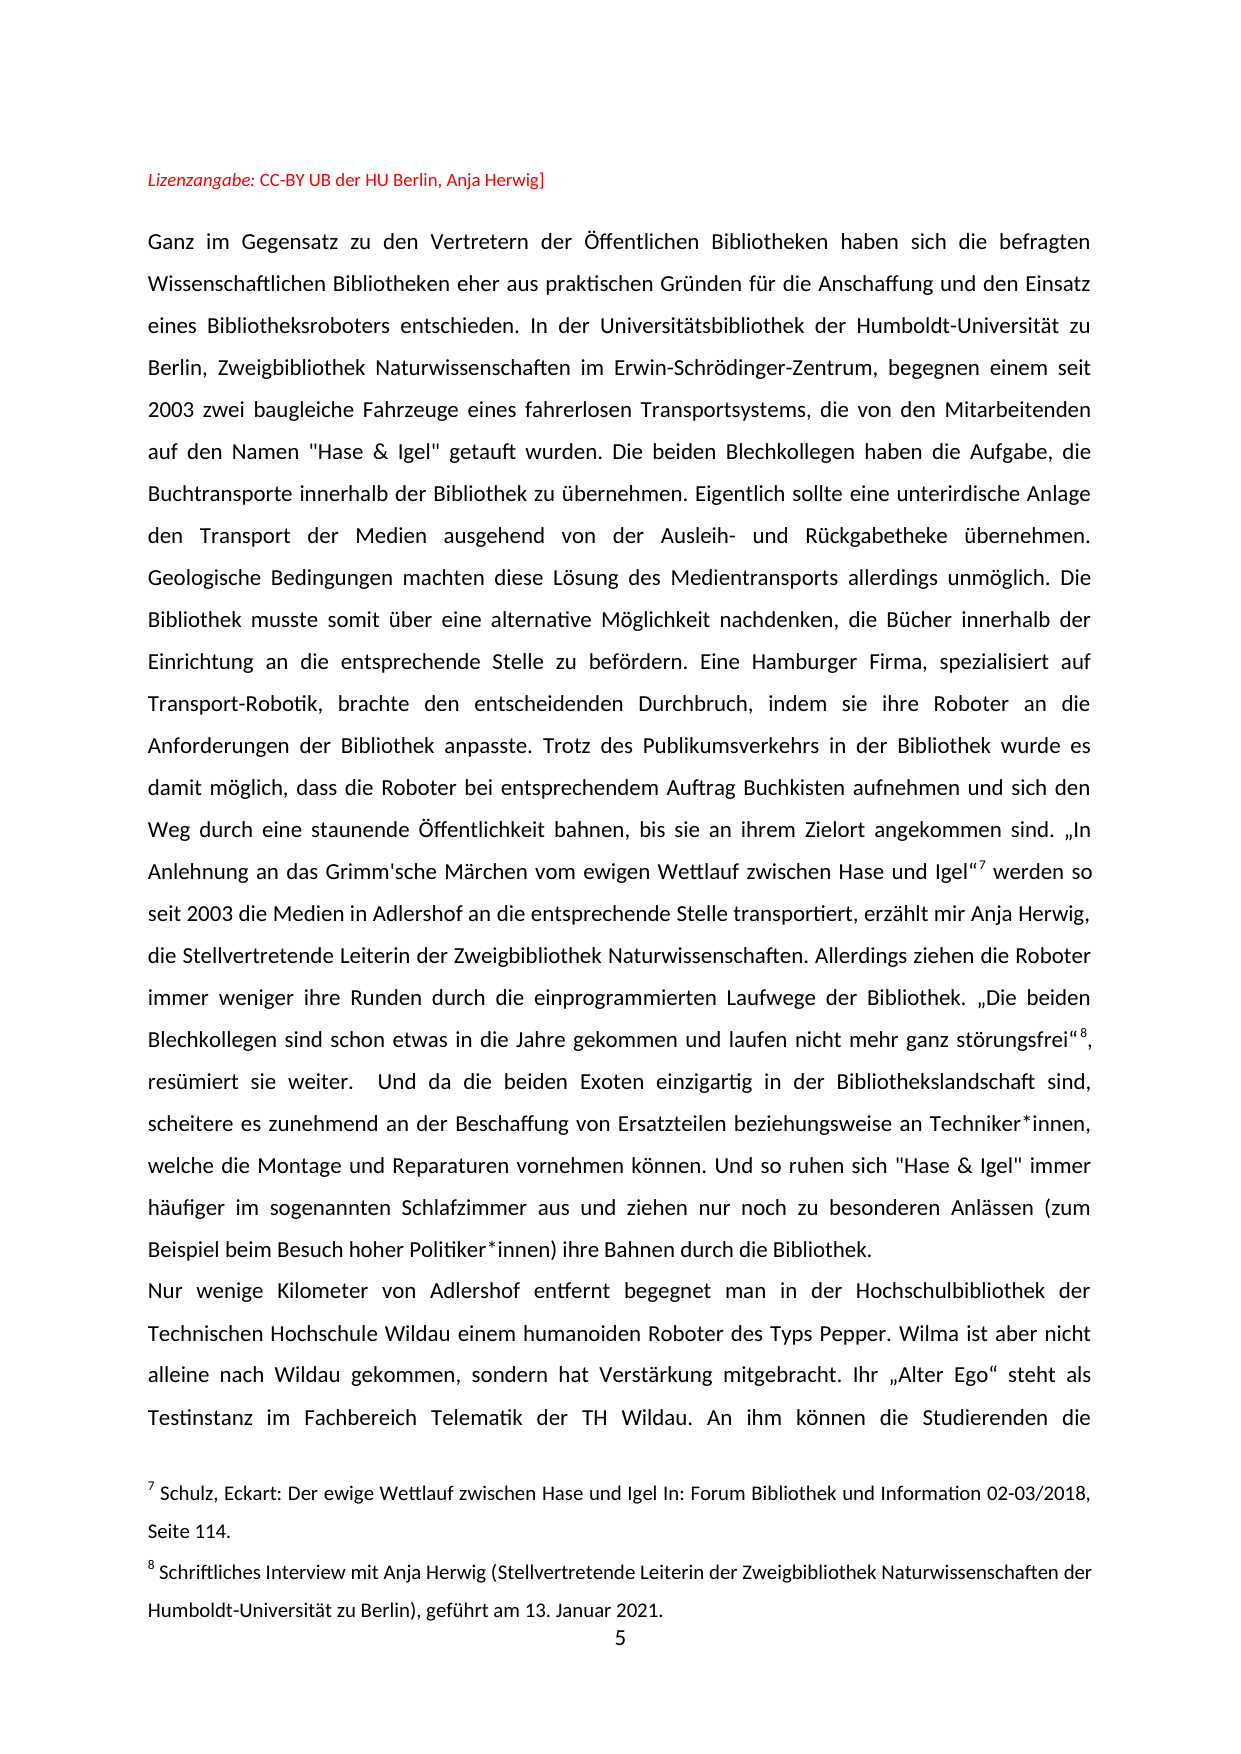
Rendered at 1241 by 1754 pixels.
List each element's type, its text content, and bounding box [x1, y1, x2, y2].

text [148, 1277, 1093, 1431]
text Lizenzangabe: CC-BY UB der HU Berlin, Anja Herwig] [148, 168, 1093, 191]
text Ganz im Gegensatz zu den Vertretern der Öffentlichen Bibliotheken haben sich die befragten Wissenschaftlichen Bibliotheken eher aus praktischen Gründen für die Anschaffung und den Einsatz eines Bibliotheksroboters entschieden. In der Universitätsbibliothek der Humboldt-Universität zu Berlin, Zweigbibliothek Naturwissenschaften im Erwin-Schrödinger-Zentrum, begegnen einem seit 2003 zwei baugleiche Fahrzeuge eines fahrerlosen Transportsystems, die von den Mitarbeitenden auf den Namen "Hase & Igel" getauft wurden. Die beiden Blechkollegen haben die Aufgabe, die Buchtransporte innerhalb der Bibliothek zu übernehmen. Eigentlich sollte eine unterirdische Anlage den Transport der Medien ausgehend von der Ausleih- und Rückgabetheke übernehmen. Geologische Bedingungen machten diese Lösung des Medientransports allerdings unmöglich. Die Bibliothek musste somit über eine alternative Möglichkeit nachdenken, die Bücher innerhalb der Einrichtung an die entsprechende Stelle zu befördern. Eine Hamburger Firma, spezialisiert auf Transport-Robotik, brachte den entscheidenden Durchbruch, indem sie ihre Roboter an die Anforderungen der Bibliothek anpasste. Trotz des Publikumsverkehrs in der Bibliothek wurde es damit möglich, dass die Roboter bei entsprechendem Auftrag Buchkisten aufnehmen und sich den Weg durch eine staunende Öffentlichkeit bahnen, bis sie an ihrem Zielort angekommen sind. „In Anlehnung an das Grimm'sche Märchen vom ewigen Wettlauf zwischen Hase und Igel“ werden so seit 2003 die Medien in Adlershof an die entsprechende Stelle transportiert, erzählt mir Anja Herwig, die Stellvertretende Leiterin der Zweigbibliothek Naturwissenschaften. Allerdings ziehen die Roboter immer weniger ihre Runden durch die einprogrammierten Laufwege der Bibliothek. „Die beiden Blechkollegen sind schon etwas in die Jahre gekommen und laufen nicht mehr ganz störungsfrei“, resümiert sie weiter. Und da die beiden Exoten einzigartig in der Bibliothekslandschaft sind, scheitere es zunehmend an der Beschaffung von Ersatzteilen beziehungsweise an Techniker*innen, welche die Montage und Reparaturen vornehmen können. Und so ruhen sich "Hase & Igel" immer häufiger im sogenannten Schlafzimmer aus und ziehen nur noch zu besonderen Anlässen (zum Beispiel beim Besuch hoher Politiker*innen) ihre Bahnen durch die Bibliothek. [148, 227, 1093, 1263]
